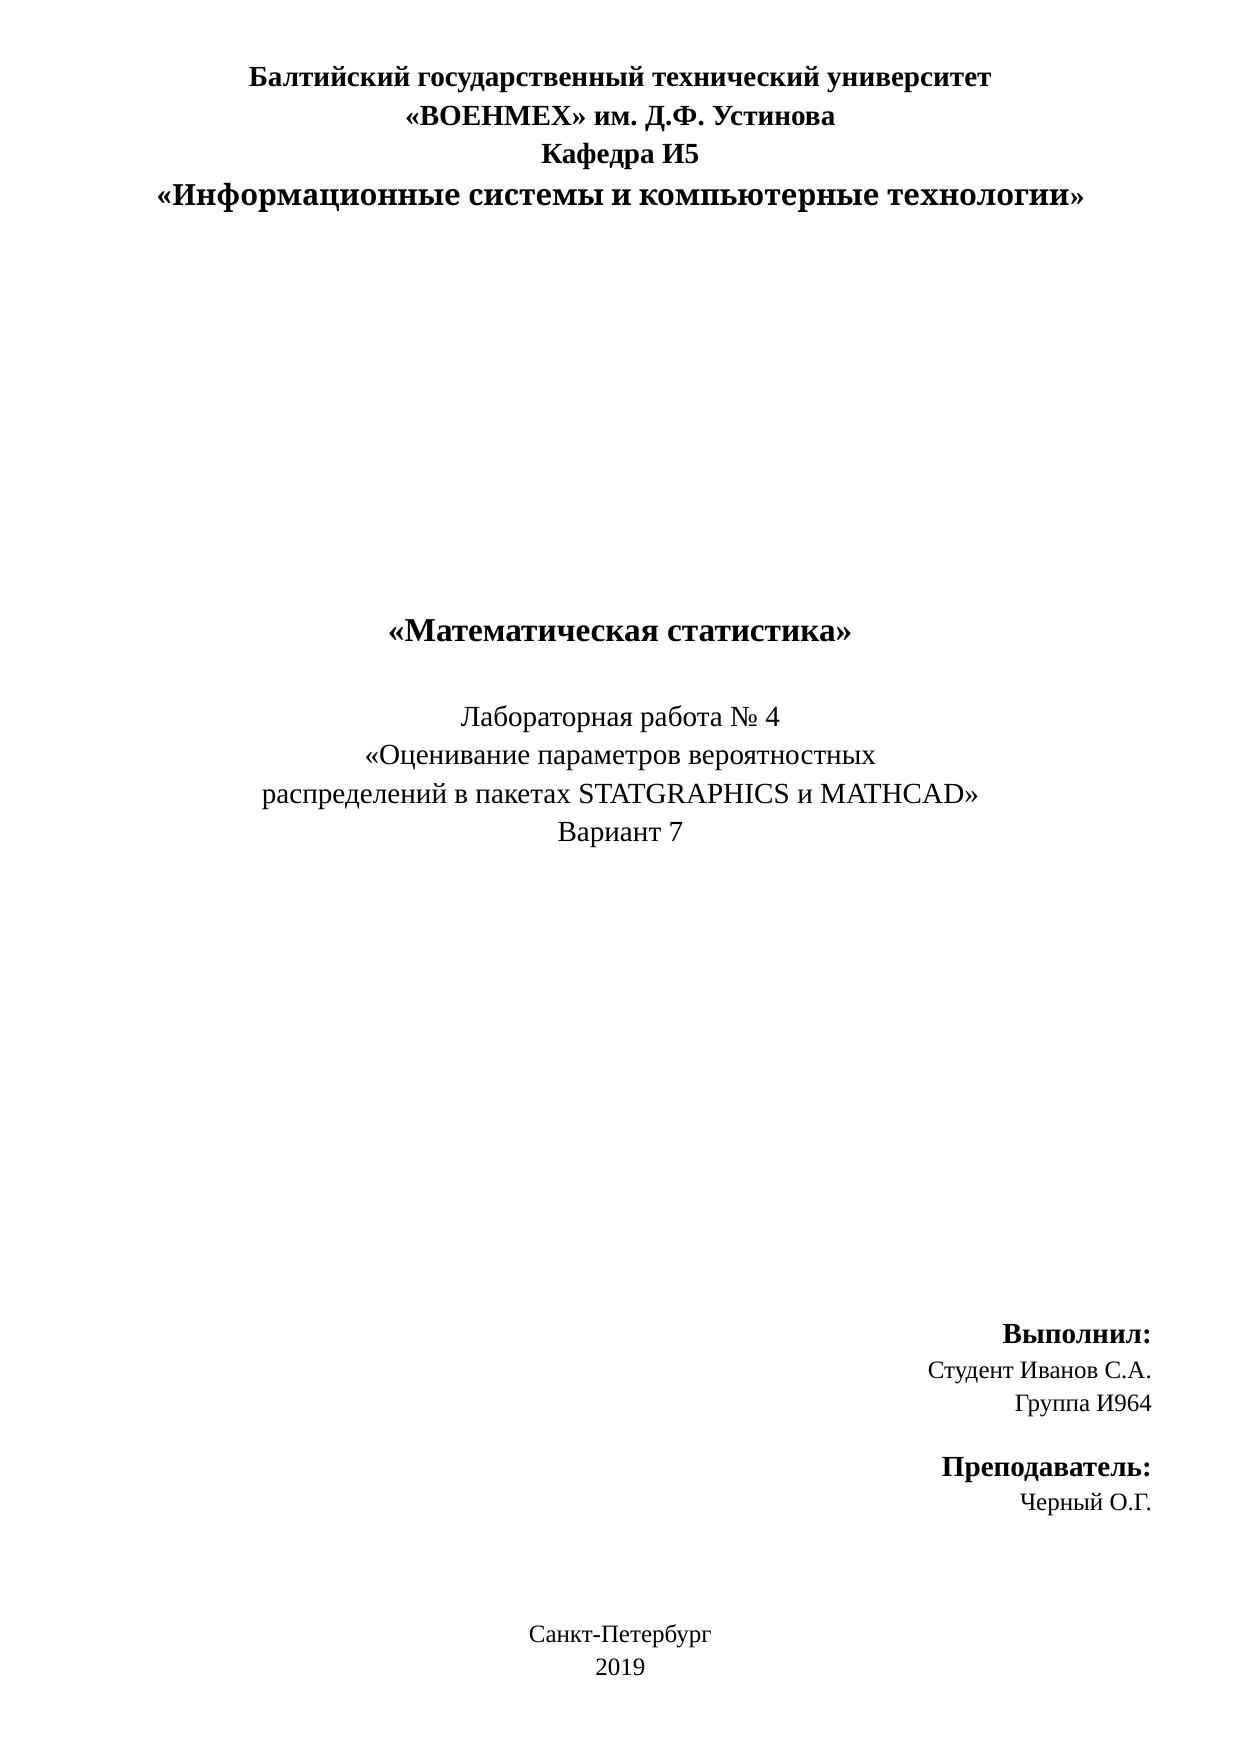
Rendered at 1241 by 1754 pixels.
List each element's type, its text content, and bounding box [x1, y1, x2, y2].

text 2019 [89, 1652, 1152, 1681]
text «ВОЕНМЕХ» им. Д.Ф. Устинова [89, 98, 1152, 131]
text Санкт-Петербург [89, 1619, 1152, 1648]
text Лабораторная работа № 4 [89, 699, 1152, 732]
text распределений в пакетах STATGRAPHICS и MATHCAD» [89, 776, 1152, 809]
text Черный О.Г. [679, 1487, 1152, 1516]
text Кафедра И5 [89, 136, 1152, 170]
text Вариант 7 [89, 814, 1152, 848]
text Преподаватель: [679, 1449, 1152, 1482]
text Студент Иванов С.А. [679, 1355, 1152, 1384]
text Группа И964 [679, 1388, 1152, 1417]
text Балтийский государственный технический университет [89, 59, 1152, 93]
text «Оценивание параметров вероятностных [89, 737, 1152, 771]
text Выполнил: [679, 1317, 1152, 1350]
text «Информационные системы и компьютерные технологии» [89, 175, 1152, 214]
text «Математическая статистика» [89, 611, 1152, 649]
